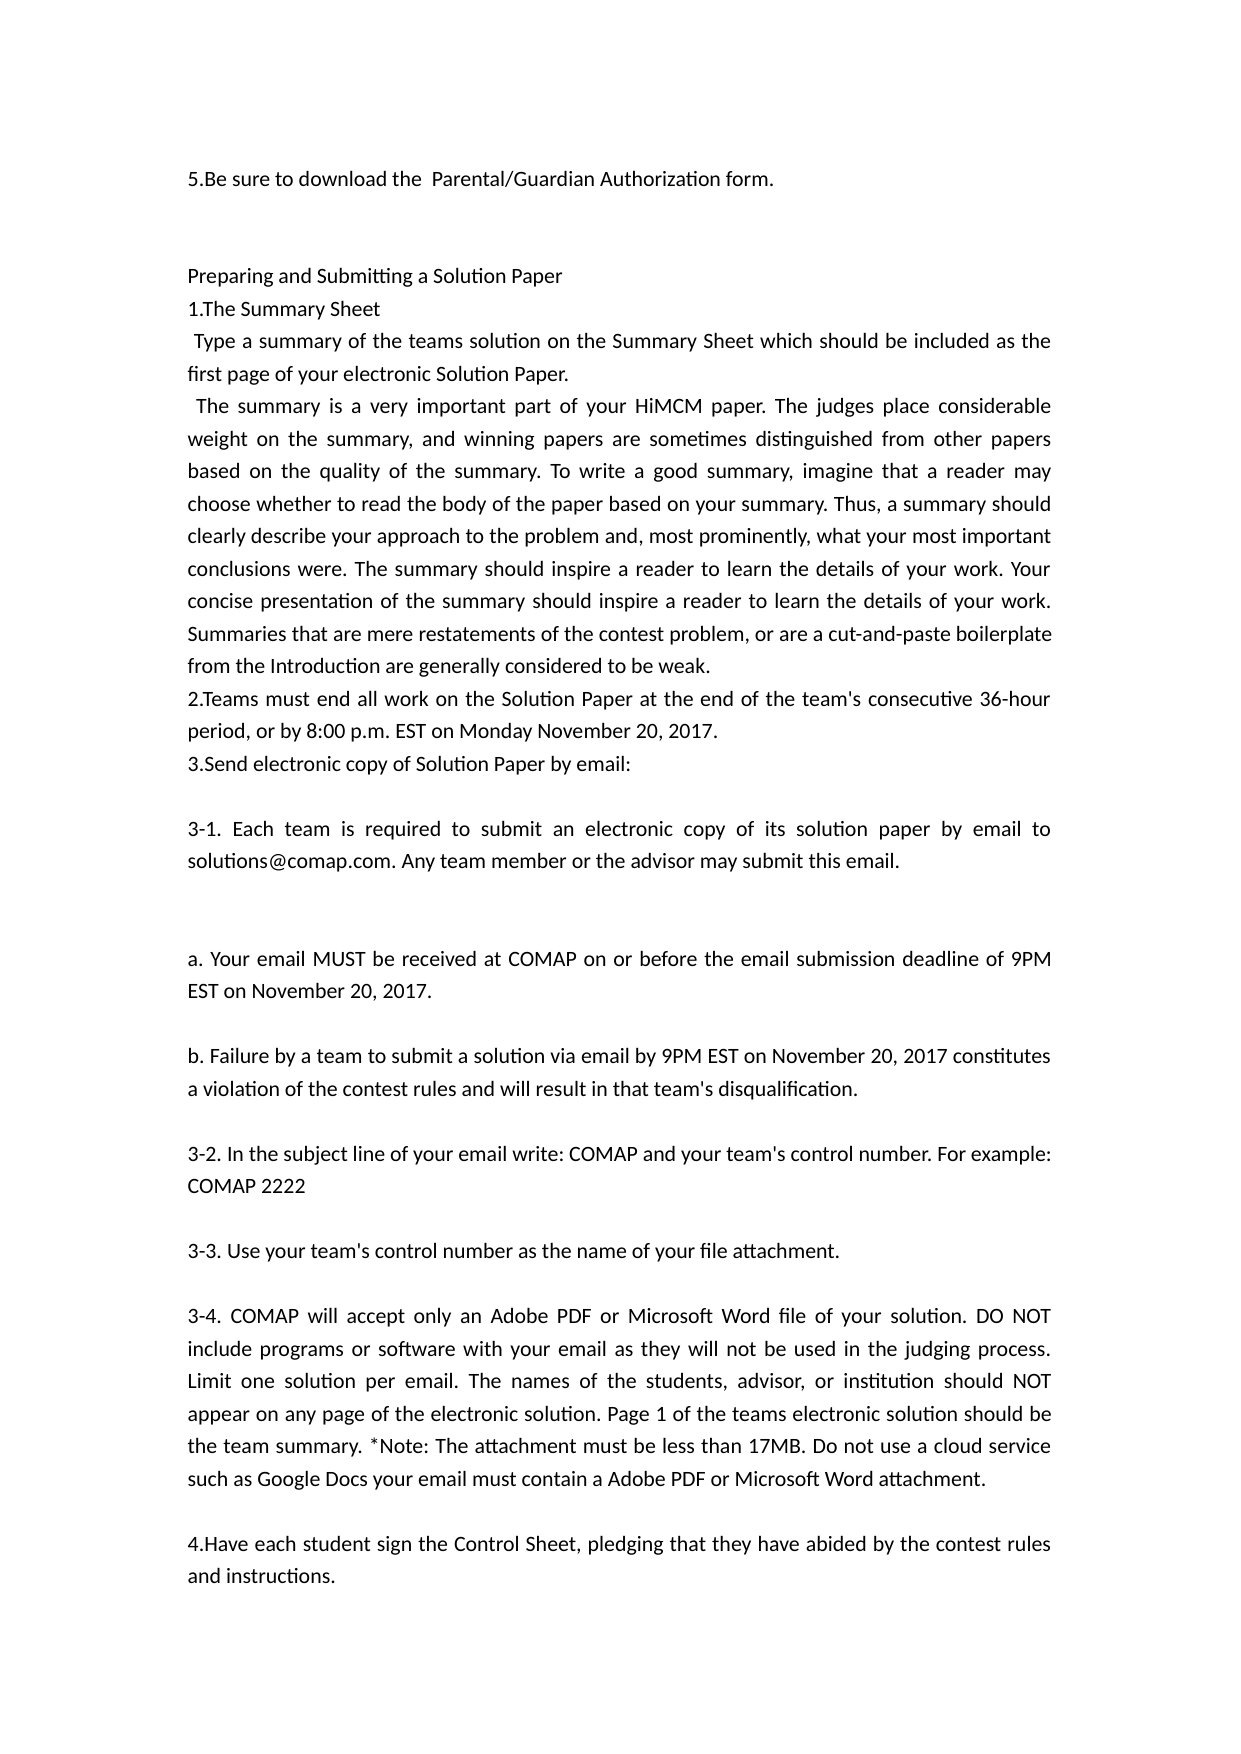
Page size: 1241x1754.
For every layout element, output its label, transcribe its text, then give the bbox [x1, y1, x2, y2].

text 5.Be sure to download the Parental/Guardian Authorization form. [187, 162, 1053, 194]
text 2.Teams must end all work on the Solution Paper at the end of the team's consecutive 36-hour period, or by 8:00 p.m. EST on Monday November 20, 2017. [187, 682, 1053, 747]
text 1.The Summary Sheet [187, 292, 1053, 324]
text 3-3. Use your team's control number as the name of your file attachment. [187, 1234, 1053, 1267]
text b. Failure by a team to submit a solution via email by 9PM EST on November 20, 2017 constitutes a violation of the contest rules and will result in that team's disqualification. [187, 1039, 1053, 1104]
text The summary is a very important part of your HiMCM paper. The judges place considerable weight on the summary, and winning papers are sometimes distinguished from other papers based on the quality of the summary. To write a good summary, imagine that a reader may choose whether to read the body of the paper based on your summary. Thus, a summary should clearly describe your approach to the problem and, most prominently, what your most important conclusions were. The summary should inspire a reader to learn the details of your work. Your concise presentation of the summary should inspire a reader to learn the details of your work. Summaries that are mere restatements of the contest problem, or are a cut-and-paste boilerplate from the Introduction are generally considered to be weak. [187, 389, 1053, 682]
text 3.Send electronic copy of Solution Paper by email: [187, 747, 1053, 779]
text 3-2. In the subject line of your email write: COMAP and your team's control number. For example: COMAP 2222 [187, 1137, 1053, 1202]
text Preparing and Submitting a Solution Paper [187, 259, 1053, 292]
text 3-4. COMAP will accept only an Adobe PDF or Microsoft Word file of your solution. DO NOT include programs or software with your email as they will not be used in the judging process. Limit one solution per email. The names of the students, advisor, or institution should NOT appear on any page of the electronic solution. Page 1 of the teams electronic solution should be the team summary. *Note: The attachment must be less than 17MB. Do not use a cloud service such as Google Docs your email must contain a Adobe PDF or Microsoft Word attachment. [187, 1299, 1053, 1494]
text Type a summary of the teams solution on the Summary Sheet which should be included as the first page of your electronic Solution Paper. [187, 324, 1053, 389]
text 4.Have each student sign the Control Sheet, pledging that they have abided by the contest rules and instructions. [187, 1527, 1053, 1592]
text 3-1. Each team is required to submit an electronic copy of its solution paper by email to solutions@comap.com. Any team member or the advisor may submit this email. [187, 812, 1053, 877]
text a. Your email MUST be received at COMAP on or before the email submission deadline of 9PM EST on November 20, 2017. [187, 942, 1053, 1007]
